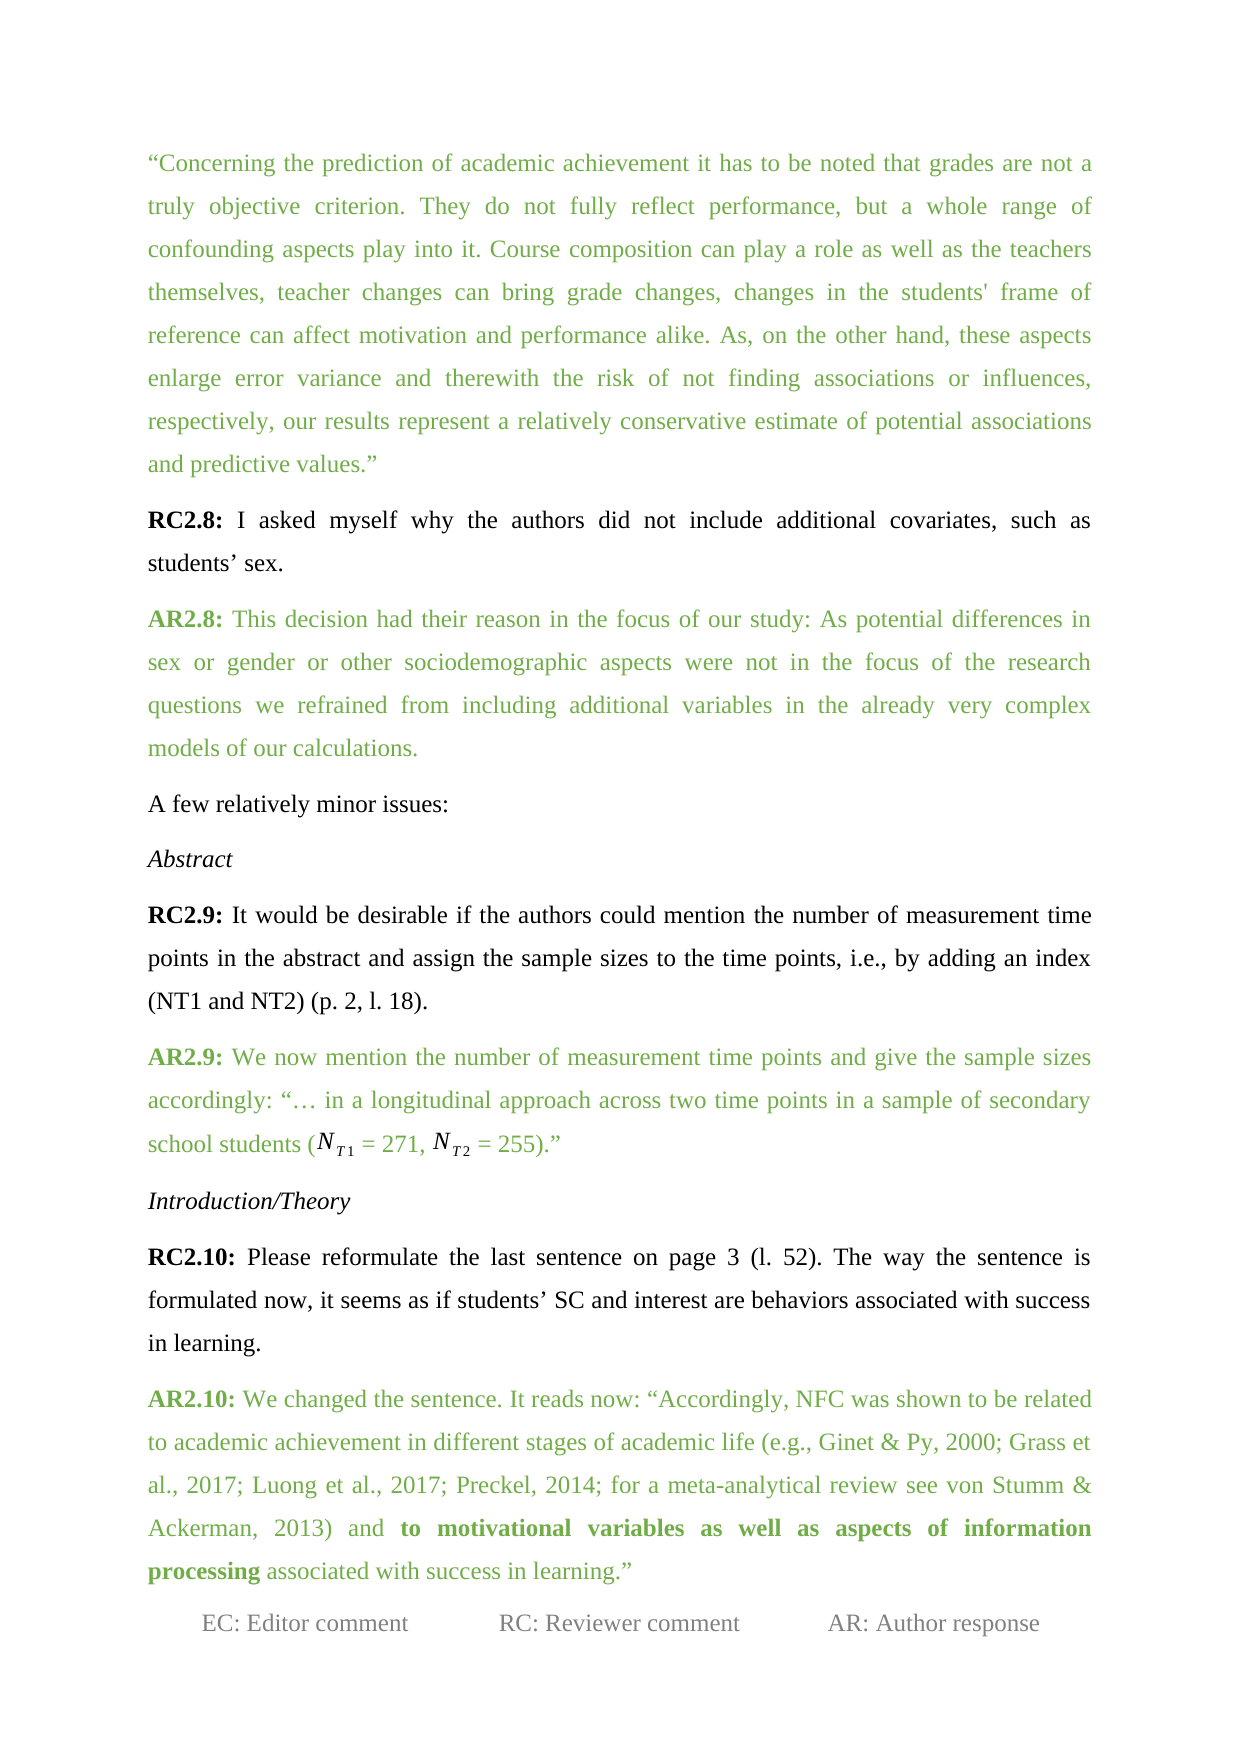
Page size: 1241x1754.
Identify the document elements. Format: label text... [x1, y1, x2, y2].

text AR2.8: This decision had their reason in the focus of our study: As potential differences in sex or gender or other sociodemographic aspects were not in the focus of the research questions we refrained from including additional variables in the already very complex models of our calculations. [148, 604, 1093, 762]
text “Concerning the prediction of academic achievement it has to be noted that grades are not a truly objective criterion. They do not fully reflect performance, but a whole range of confounding aspects play into it. Course composition can play a role as well as the teachers themselves, teacher changes can bring grade changes, changes in the students' frame of reference can affect motivation and performance alike. As, on the other hand, these aspects enlarge error variance and therewith the risk of not finding associations or influences, respectively, our results represent a relatively conservative estimate of potential associations and predictive values.” [148, 148, 1093, 478]
text Abstract [148, 844, 1093, 873]
text Introduction/Theory [148, 1186, 1093, 1215]
text RC2.8: I asked myself why the authors did not include additional covariates, such as students’ sex. [148, 505, 1093, 577]
text A few relatively minor issues: [148, 789, 1093, 818]
text RC2.10: Please reformulate the last sentence on page 3 (l. 52). The way the sentence is formulated now, it seems as if students’ SC and interest are behaviors associated with success in learning. [148, 1242, 1093, 1357]
text RC2.9: It would be desirable if the authors could mention the number of measurement time points in the abstract and assign the sample sizes to the time points, i.e., by adding an index (NT1 and NT2) (p. 2, l. 18). [148, 900, 1093, 1015]
text AR2.9: We now mention the number of measurement time points and give the sample sizes accordingly: “… in a longitudinal approach across two time points in a sample of secondary school students ( = 271, = 255).” [148, 1042, 1093, 1159]
text AR2.10: We changed the sentence. It reads now: “Accordingly, NFC was shown to be related to academic achievement in different stages of academic life (e.g., Ginet & Py, 2000; Grass et al., 2017; Luong et al., 2017; Preckel, 2014; for a meta-analytical review see von Stumm & Ackerman, 2013) and to motivational variables as well as aspects of information processing associated with success in learning.” [148, 1384, 1093, 1585]
